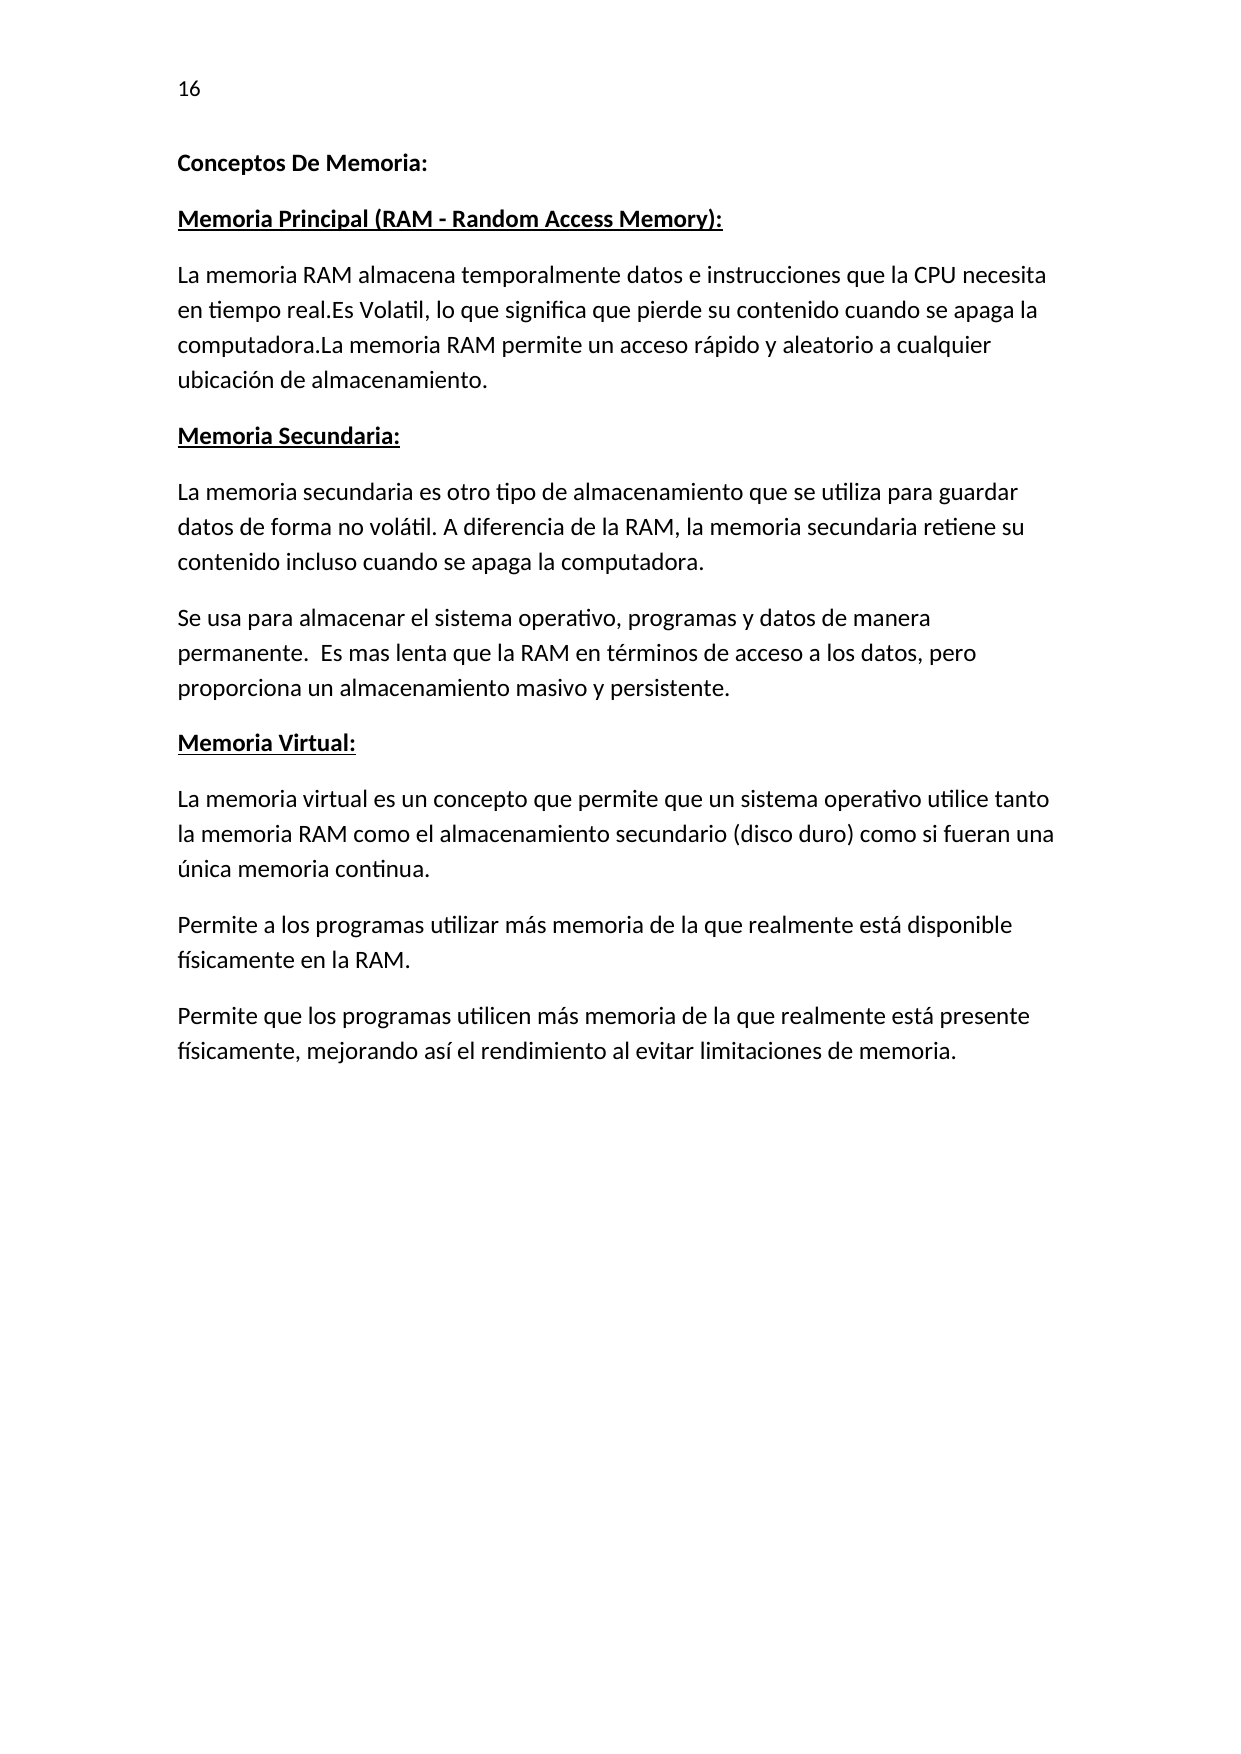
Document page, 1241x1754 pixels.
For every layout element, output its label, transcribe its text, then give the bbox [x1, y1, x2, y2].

text Memoria Principal (RAM - Random Access Memory): [177, 203, 1063, 234]
text Conceptos De Memoria: [177, 148, 1063, 178]
text La memoria secundaria es otro tipo de almacenamiento que se utiliza para guardar datos de forma no volátil. A diferencia de la RAM, la memoria secundaria retiene su contenido incluso cuando se apaga la computadora. [177, 476, 1063, 576]
text Se usa para almacenar el sistema operativo, programas y datos de manera permanente. Es mas lenta que la RAM en términos de acceso a los datos, pero proporciona un almacenamiento masivo y persistente. [177, 602, 1063, 702]
text Memoria Secundaria: [177, 420, 1063, 451]
text La memoria virtual es un concepto que permite que un sistema operativo utilice tanto la memoria RAM como el almacenamiento secundario (disco duro) como si fueran una única memoria continua. [177, 783, 1063, 884]
text Permite a los programas utilizar más memoria de la que realmente está disponible físicamente en la RAM. [177, 909, 1063, 975]
text Permite que los programas utilicen más memoria de la que realmente está presente físicamente, mejorando así el rendimiento al evitar limitaciones de memoria. [177, 1000, 1063, 1066]
text La memoria RAM almacena temporalmente datos e instrucciones que la CPU necesita en tiempo real.Es Volatil, lo que significa que pierde su contenido cuando se apaga la computadora.La memoria RAM permite un acceso rápido y aleatorio a cualquier ubicación de almacenamiento. [177, 259, 1063, 395]
text Memoria Virtual: [177, 728, 1063, 758]
